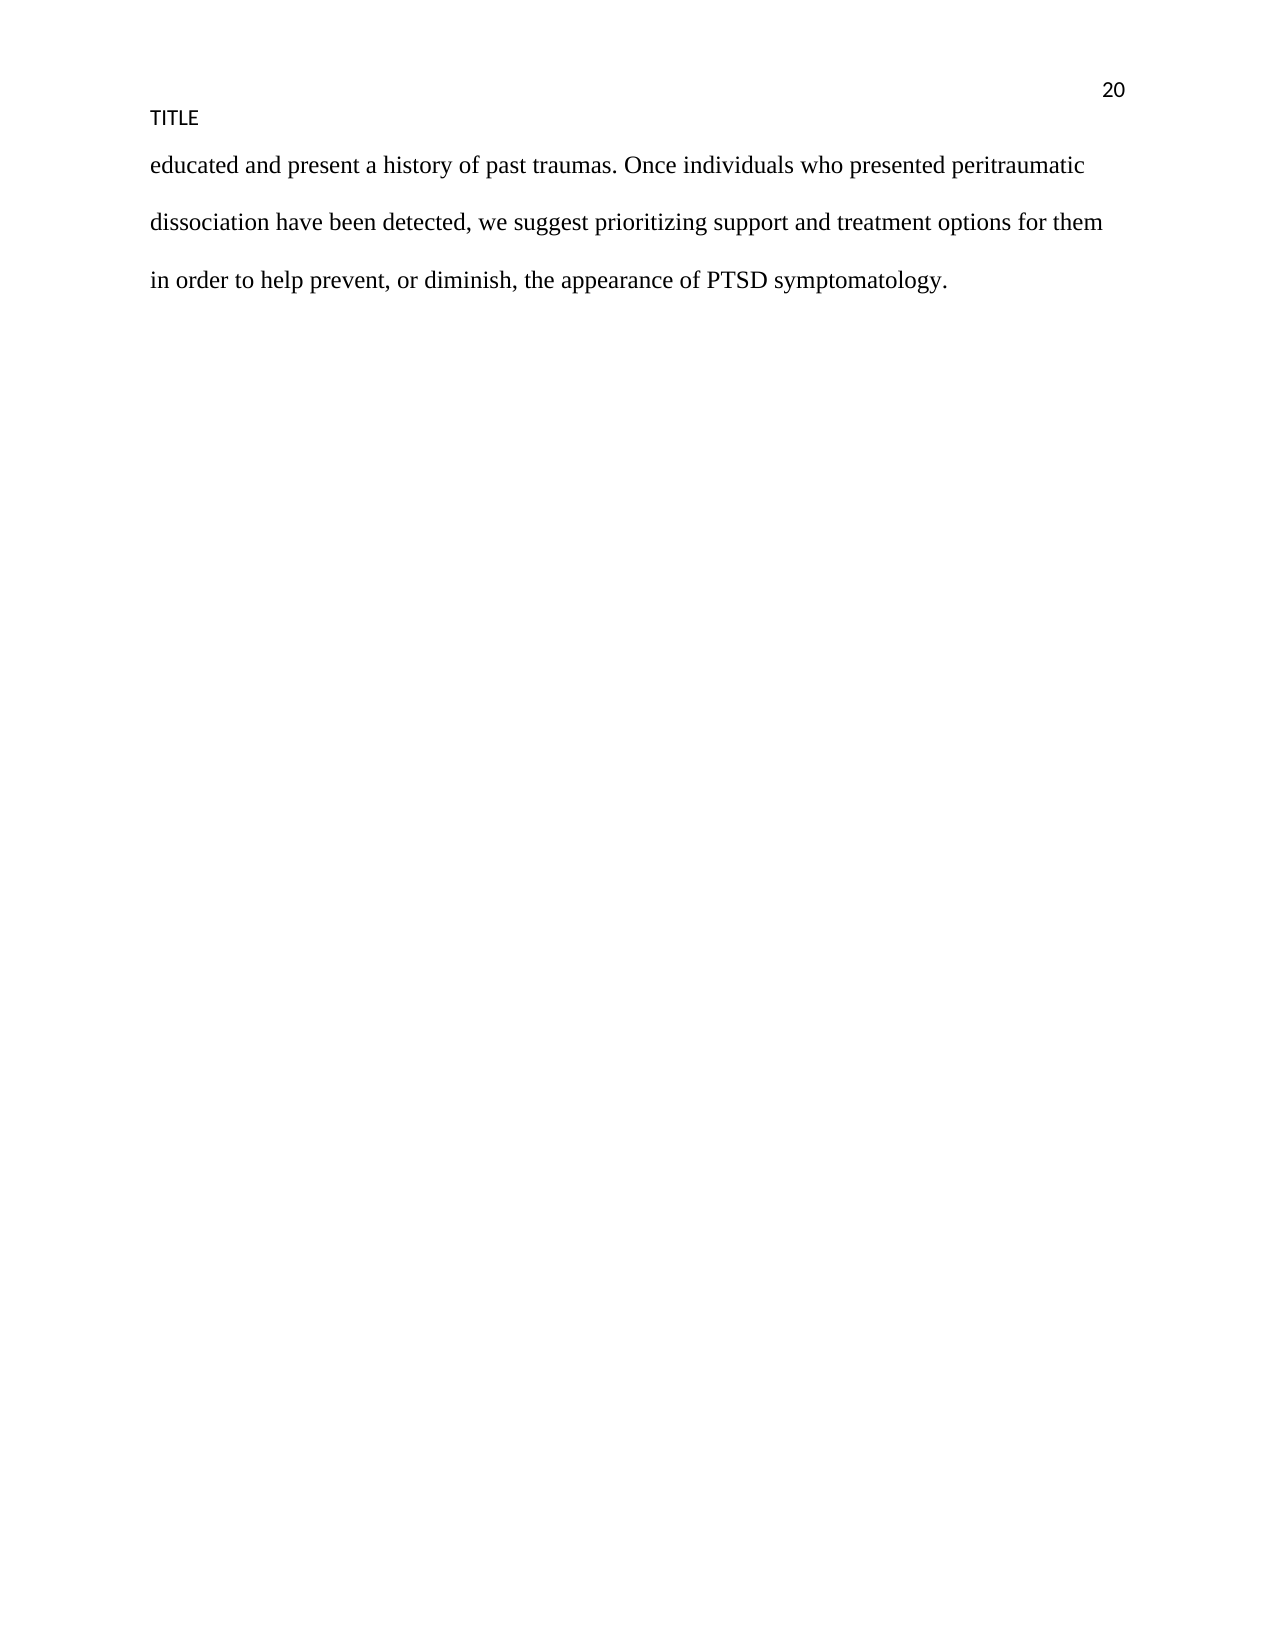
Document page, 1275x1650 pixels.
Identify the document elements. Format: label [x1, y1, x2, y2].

text [150, 150, 1125, 294]
